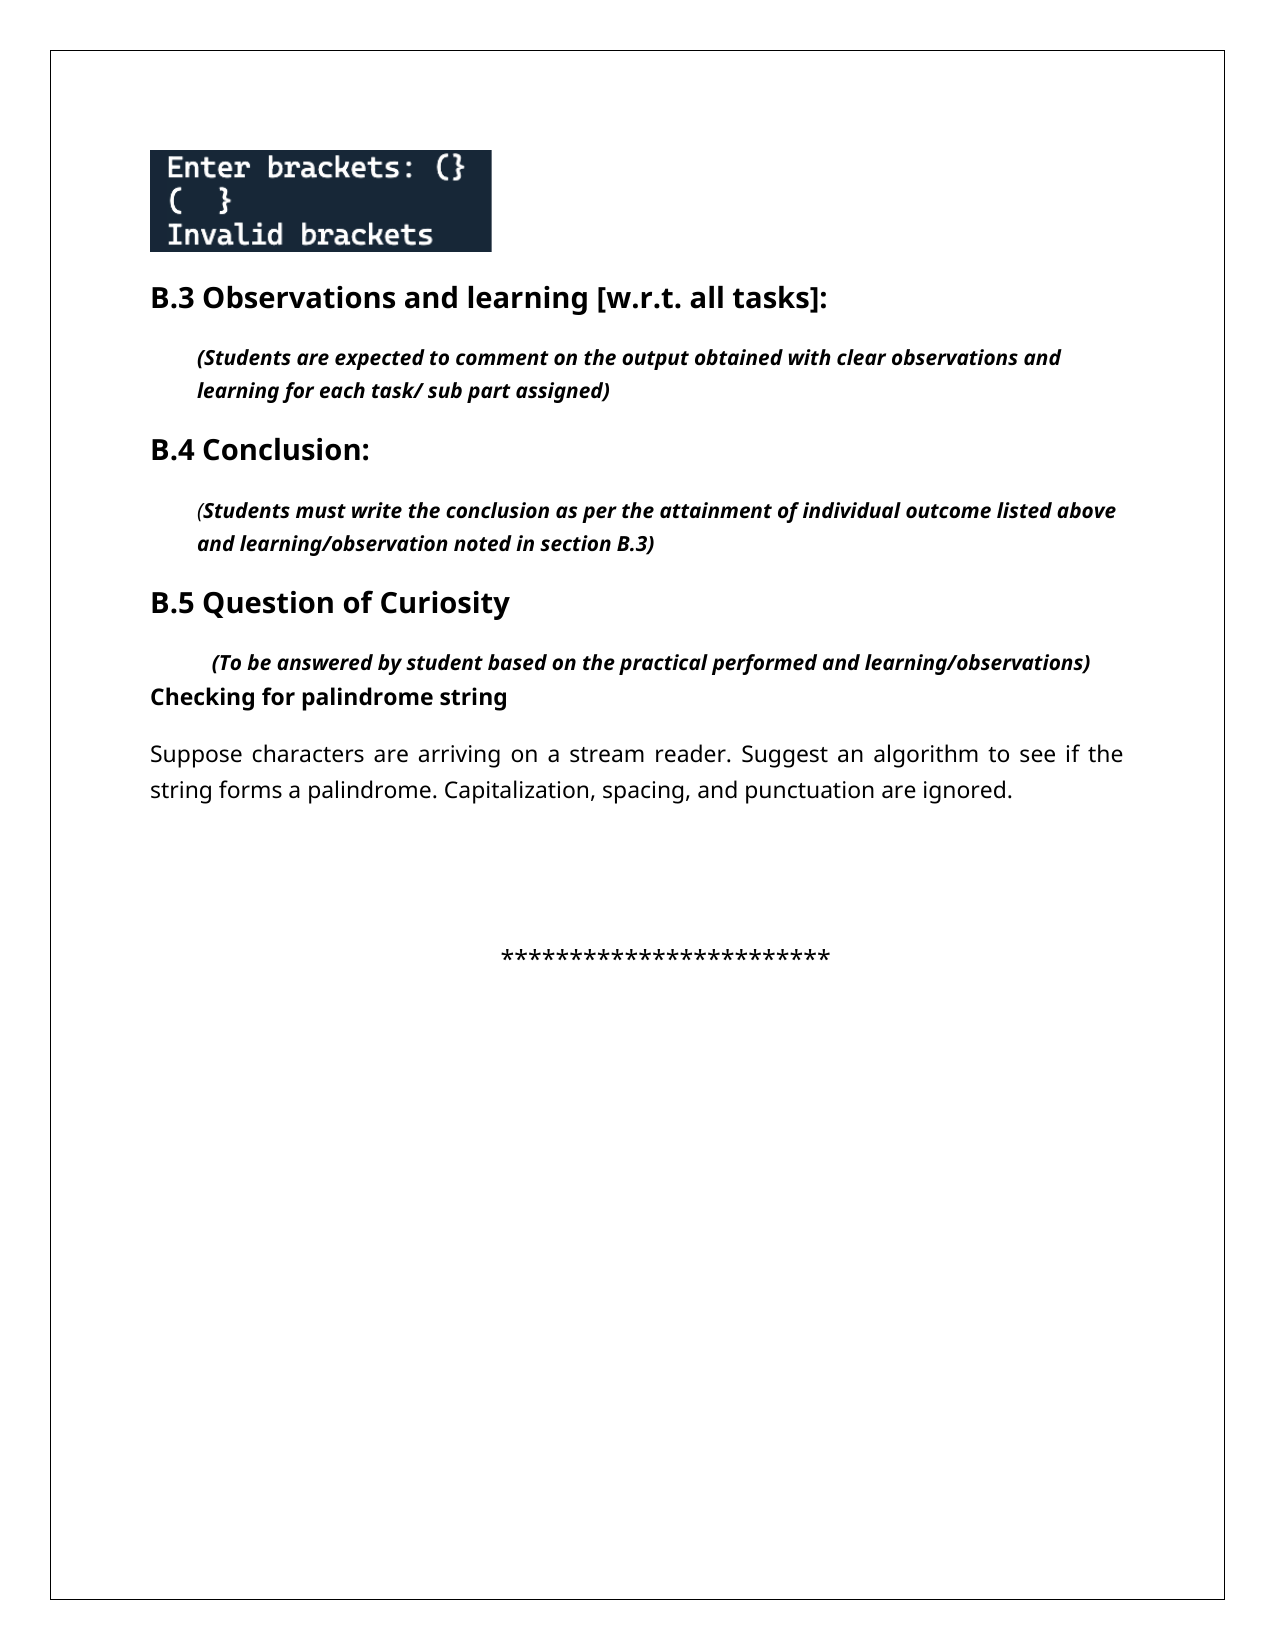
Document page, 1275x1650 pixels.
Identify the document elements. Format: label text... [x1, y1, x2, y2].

picture [150, 150, 492, 252]
text (Students are expected to comment on the output obtained with clear observations and learning for each task/ sub part assigned) [197, 343, 1125, 404]
text B.5 Question of Curiosity [150, 582, 1125, 622]
text B.3 Observations and learning [w.r.t. all tasks]: [150, 277, 1125, 317]
text (To be answered by student based on the practical performed and learning/observations) [206, 648, 1125, 677]
text Checking for palindrome string [150, 681, 1125, 712]
text Suppose characters are arriving on a stream reader. Suggest an algorithm to see if the string forms a palindrome. Capitalization, spacing, and punctuation are ignored. [150, 738, 1125, 805]
text ************************ [206, 942, 1125, 976]
text (Students must write the conclusion as per the attainment of individual outcome listed above and learning/observation noted in section B.3) [197, 496, 1125, 557]
text B.4 Conclusion: [150, 429, 1125, 469]
